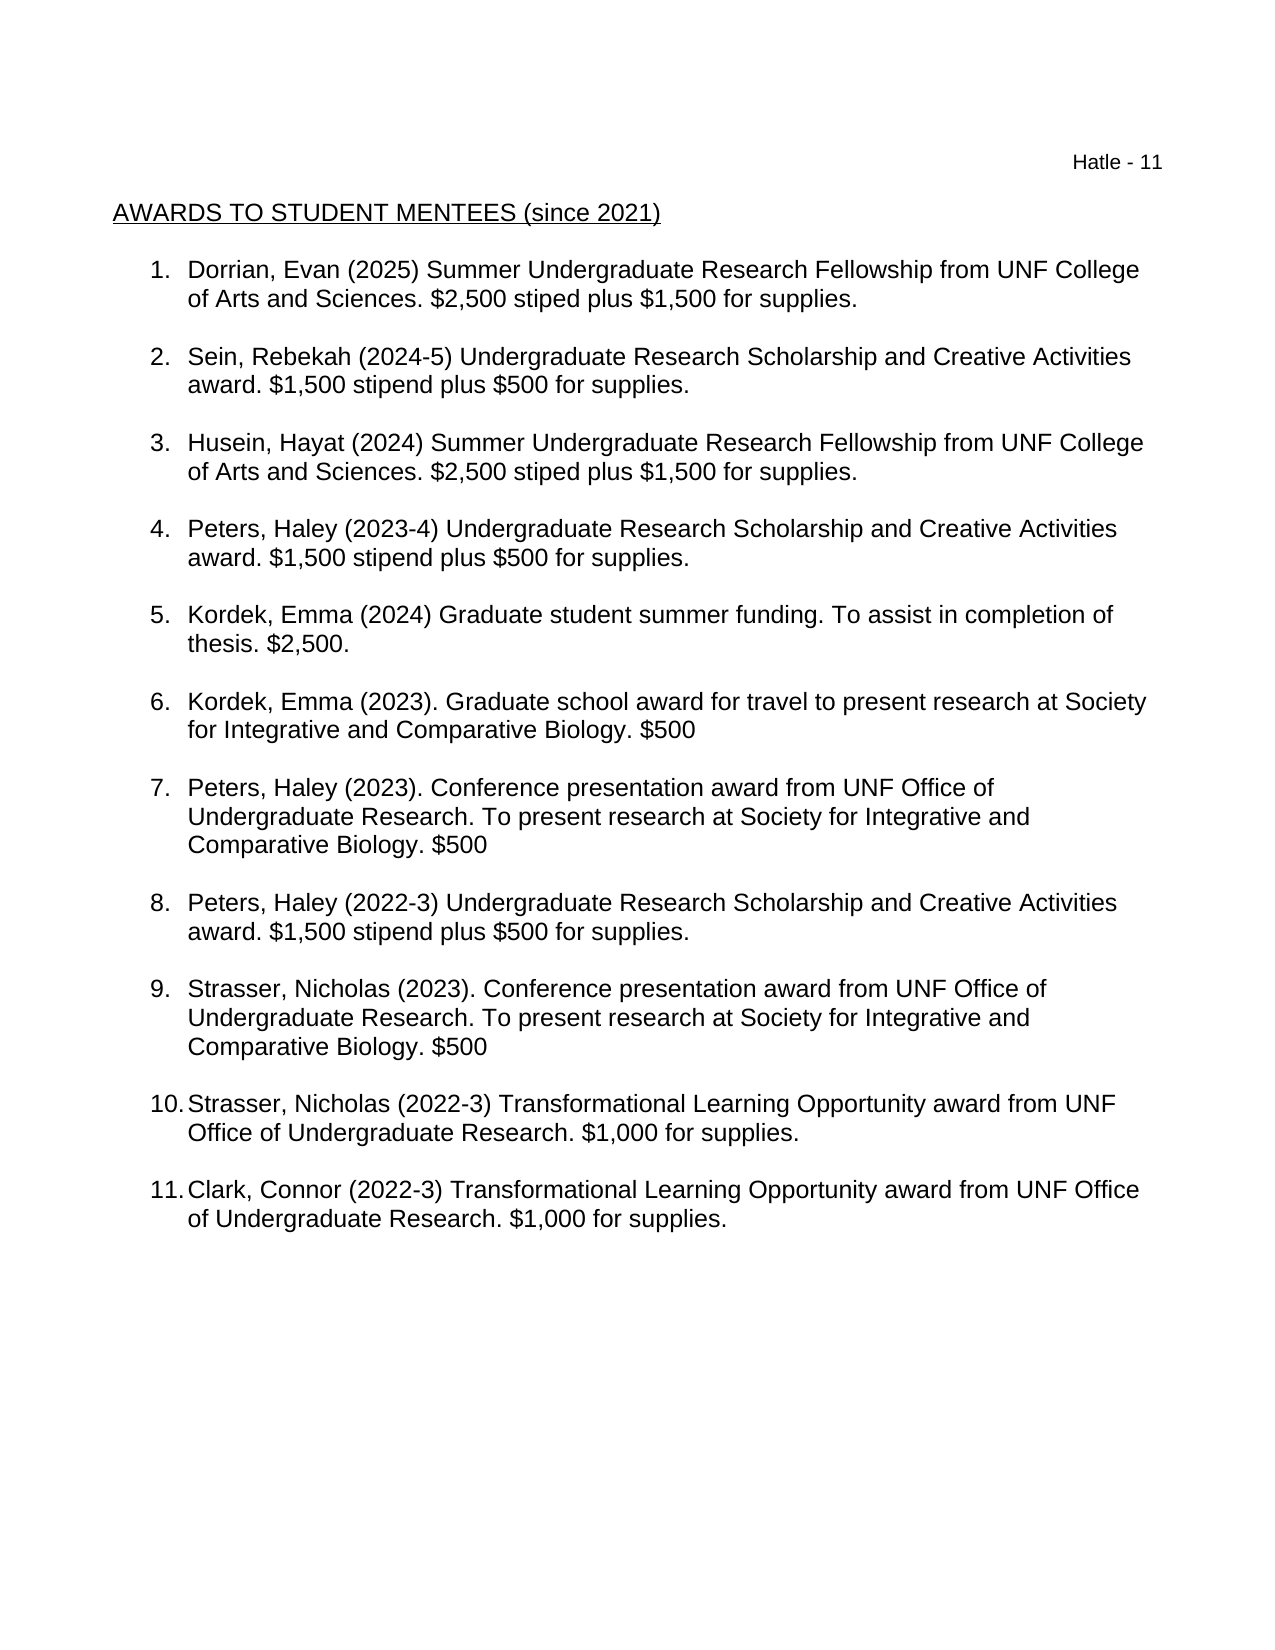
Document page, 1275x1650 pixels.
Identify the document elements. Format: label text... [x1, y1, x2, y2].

list Clark, Connor (2022-3) Transformational Learning Opportunity award from UNF Office of Undergraduate Research. $1,000 for supplies. [150, 1176, 1162, 1233]
list Peters, Haley (2023). Conference presentation award from UNF Office of Undergraduate Research. To present research at Society for Integrative and Comparative Biology. $500 [150, 773, 1162, 859]
list Peters, Haley (2022-3) Undergraduate Research Scholarship and Creative Activities award. $1,500 stipend plus $500 for supplies. [150, 888, 1162, 946]
text AWARDS TO STUDENT MENTEES (since 2021) [112, 198, 1162, 227]
list Strasser, Nicholas (2022-3) Transformational Learning Opportunity award from UNF Office of Undergraduate Research. $1,000 for supplies. [150, 1089, 1162, 1147]
list Husein, Hayat (2024) Summer Undergraduate Research Fellowship from UNF College of Arts and Sciences. $2,500 stiped plus $1,500 for supplies. [150, 428, 1162, 486]
list Kordek, Emma (2024) Graduate student summer funding. To assist in completion of thesis. $2,500. [150, 601, 1162, 658]
list Kordek, Emma (2023). Graduate school award for travel to present research at Society for Integrative and Comparative Biology. $500 [150, 687, 1162, 744]
list Peters, Haley (2023-4) Undergraduate Research Scholarship and Creative Activities award. $1,500 stipend plus $500 for supplies. [150, 514, 1162, 572]
list Sein, Rebekah (2024-5) Undergraduate Research Scholarship and Creative Activities award. $1,500 stipend plus $500 for supplies. [150, 342, 1162, 399]
list Strasser, Nicholas (2023). Conference presentation award from UNF Office of Undergraduate Research. To present research at Society for Integrative and Comparative Biology. $500 [150, 974, 1162, 1061]
list Dorrian, Evan (2025) Summer Undergraduate Research Fellowship from UNF College of Arts and Sciences. $2,500 stiped plus $1,500 for supplies. [150, 256, 1162, 313]
